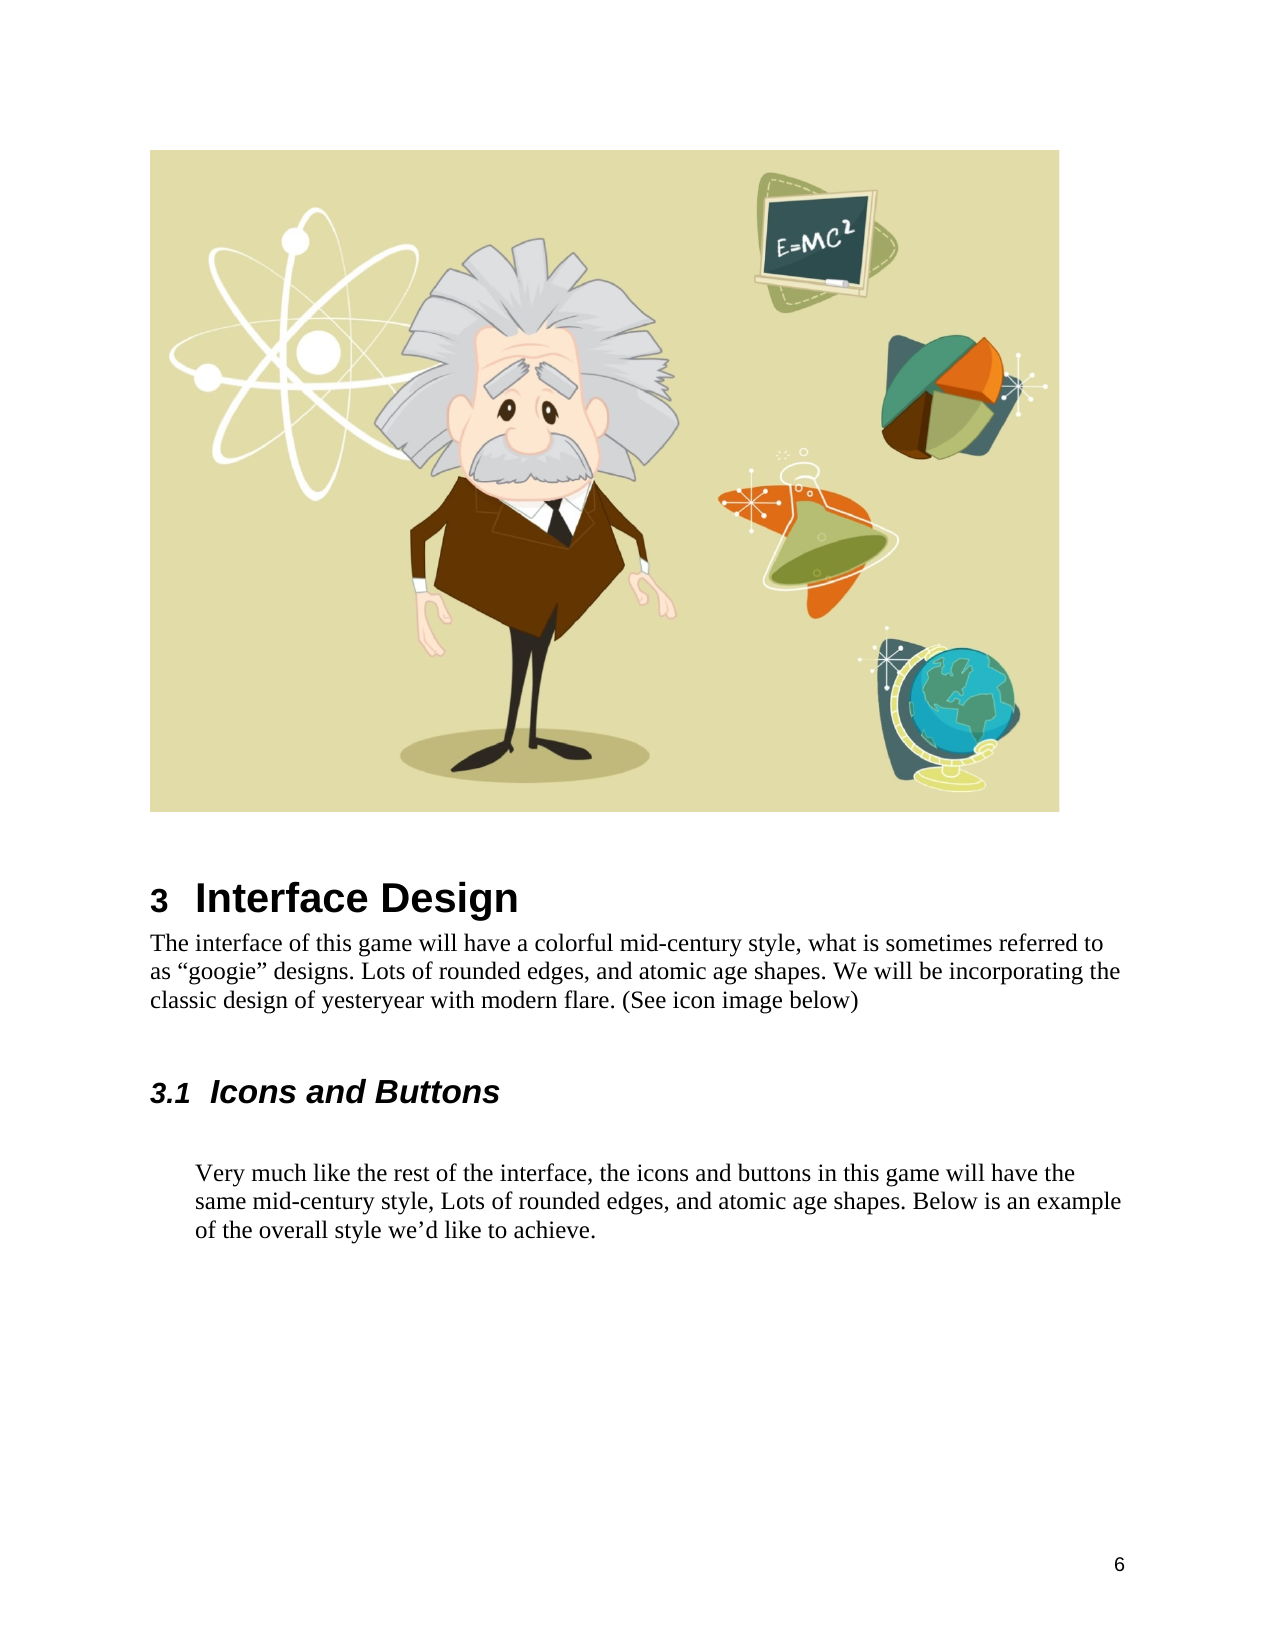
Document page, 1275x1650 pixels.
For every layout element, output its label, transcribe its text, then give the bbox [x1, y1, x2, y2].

text The interface of this game will have a colorful mid-century style, what is sometimes referred to as “googie” designs. Lots of rounded edges, and atomic age shapes. We will be incorporating the classic design of yesteryear with modern flare. (See icon image below) [150, 928, 1125, 1014]
picture [150, 150, 1060, 812]
subtitle Icons and Buttons [150, 1072, 1125, 1110]
subtitle Interface Design [150, 873, 1125, 921]
text Very much like the rest of the interface, the icons and buttons in this game will have the same mid-century style, Lots of rounded edges, and atomic age shapes. Below is an example of the overall style we’d like to achieve. [195, 1158, 1125, 1244]
